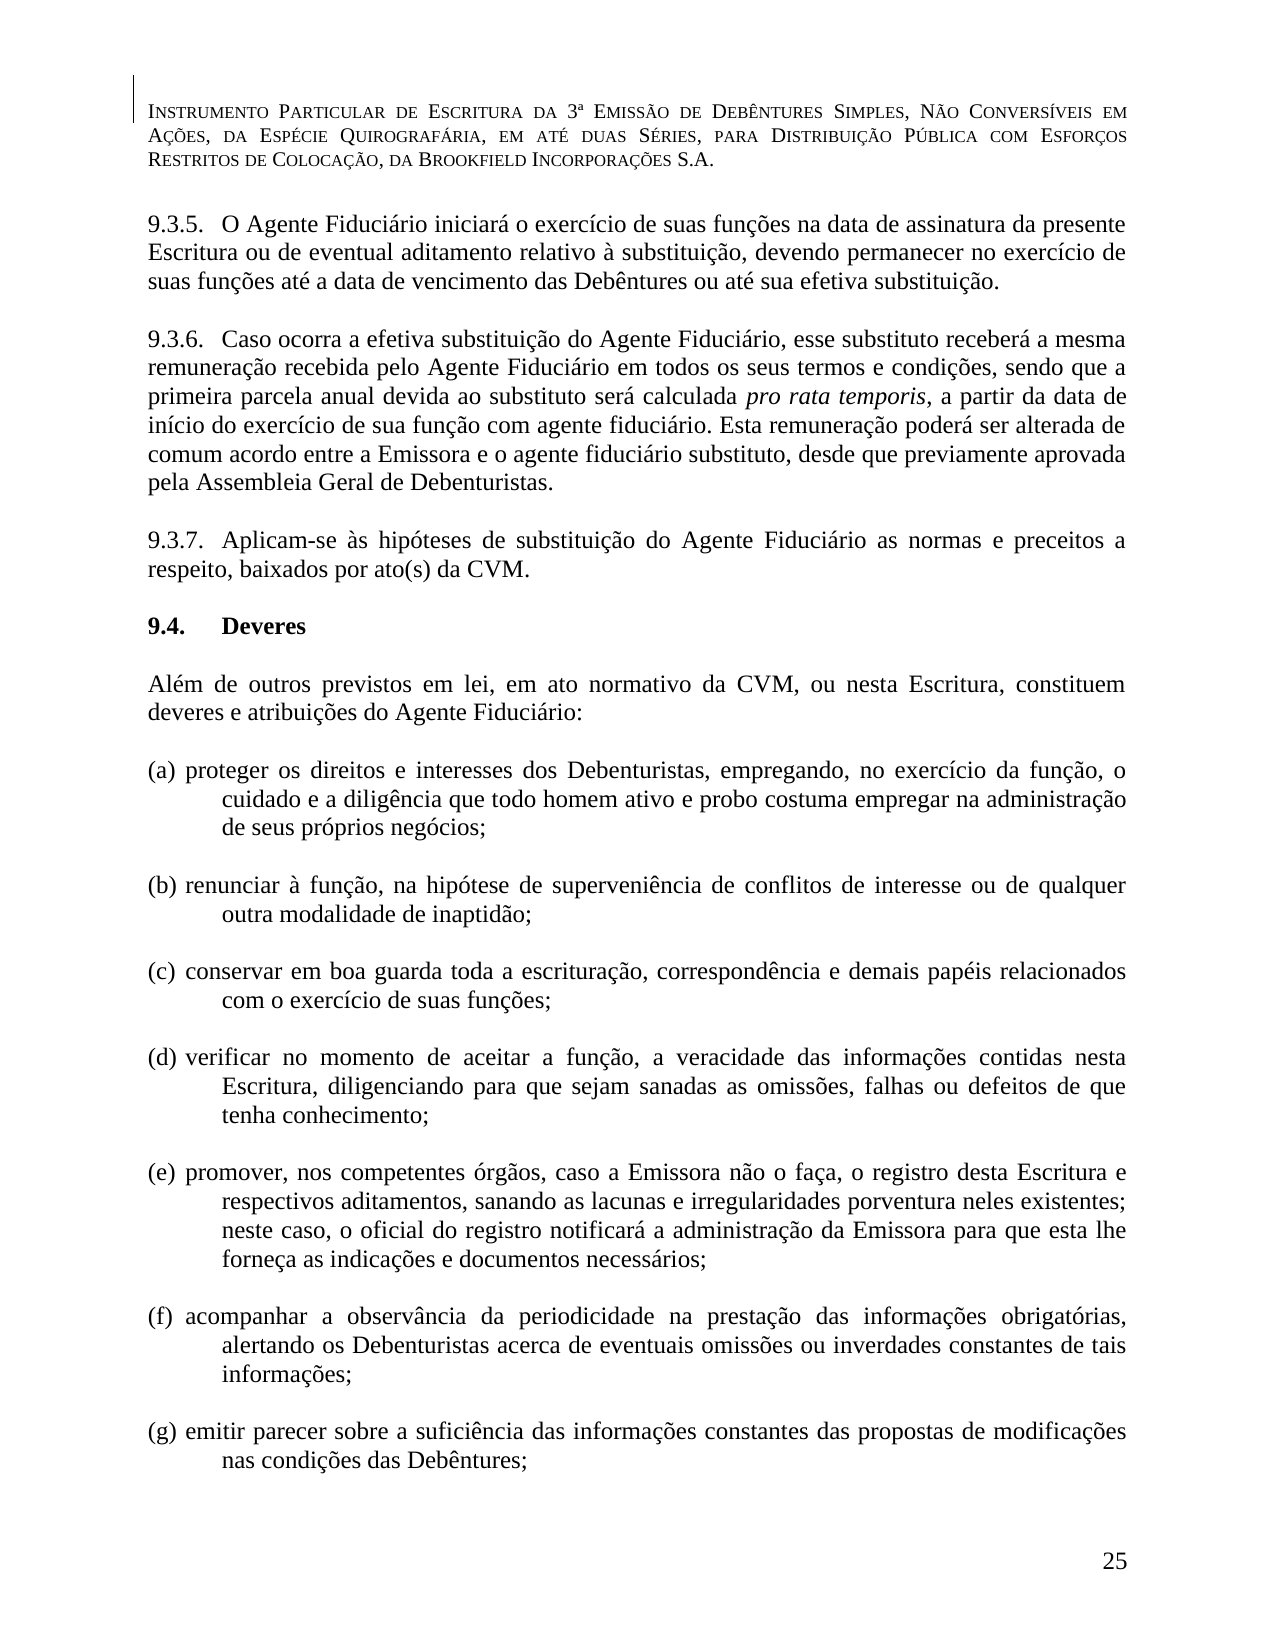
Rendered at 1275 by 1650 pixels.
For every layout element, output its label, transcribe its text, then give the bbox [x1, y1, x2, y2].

list acompanhar a observância da periodicidade na prestação das informações obrigatórias, alertando os Debenturistas acerca de eventuais omissões ou inverdades constantes de tais informações; [148, 1301, 1127, 1387]
text 9.3.7. Aplicam-se às hipóteses de substituição do Agente Fiduciário as normas e preceitos a respeito, baixados por ato(s) da CVM. [148, 525, 1127, 582]
list conservar em boa guarda toda a escrituração, correspondência e demais papéis relacionados com o exercício de suas funções; [148, 956, 1127, 1014]
text 9.3.5. O Agente Fiduciário iniciará o exercício de suas funções na data de assinatura da presente Escritura ou de eventual aditamento relativo à substituição, devendo permanecer no exercício de suas funções até a data de vencimento das Debêntures ou até sua efetiva substituição. [148, 209, 1127, 295]
list emitir parecer sobre a suficiência das informações constantes das propostas de modificações nas condições das Debêntures; [148, 1416, 1127, 1474]
text 9.3.6. Caso ocorra a efetiva substituição do Agente Fiduciário, esse substituto receberá a mesma remuneração recebida pelo Agente Fiduciário em todos os seus termos e condições, sendo que a primeira parcela anual devida ao substituto será calculada pro rata temporis, a partir da data de início do exercício de sua função com agente fiduciário. Esta remuneração poderá ser alterada de comum acordo entre a Emissora e o agente fiduciário substituto, desde que previamente aprovada pela Assembleia Geral de Debenturistas. [148, 324, 1127, 496]
list promover, nos competentes órgãos, caso a Emissora não o faça, o registro desta Escritura e respectivos aditamentos, sanando as lacunas e irregularidades porventura neles existentes; neste caso, o oficial do registro notificará a administração da Emissora para que esta lhe forneça as indicações e documentos necessários; [148, 1157, 1127, 1272]
list proteger os direitos e interesses dos Debenturistas, empregando, no exercício da função, o cuidado e a diligência que todo homem ativo e probo costuma empregar na administração de seus próprios negócios; [148, 755, 1127, 841]
text 9.4. Deveres [148, 611, 1127, 640]
list renunciar à função, na hipótese de superveniência de conflitos de interesse ou de qualquer outra modalidade de inaptidão; [148, 870, 1127, 927]
text Além de outros previstos em lei, em ato normativo da CVM, ou nesta Escritura, constituem deveres e atribuições do Agente Fiduciário: [148, 669, 1127, 726]
list verificar no momento de aceitar a função, a veracidade das informações contidas nesta Escritura, diligenciando para que sejam sanadas as omissões, falhas ou defeitos de que tenha conhecimento; [148, 1042, 1127, 1129]
